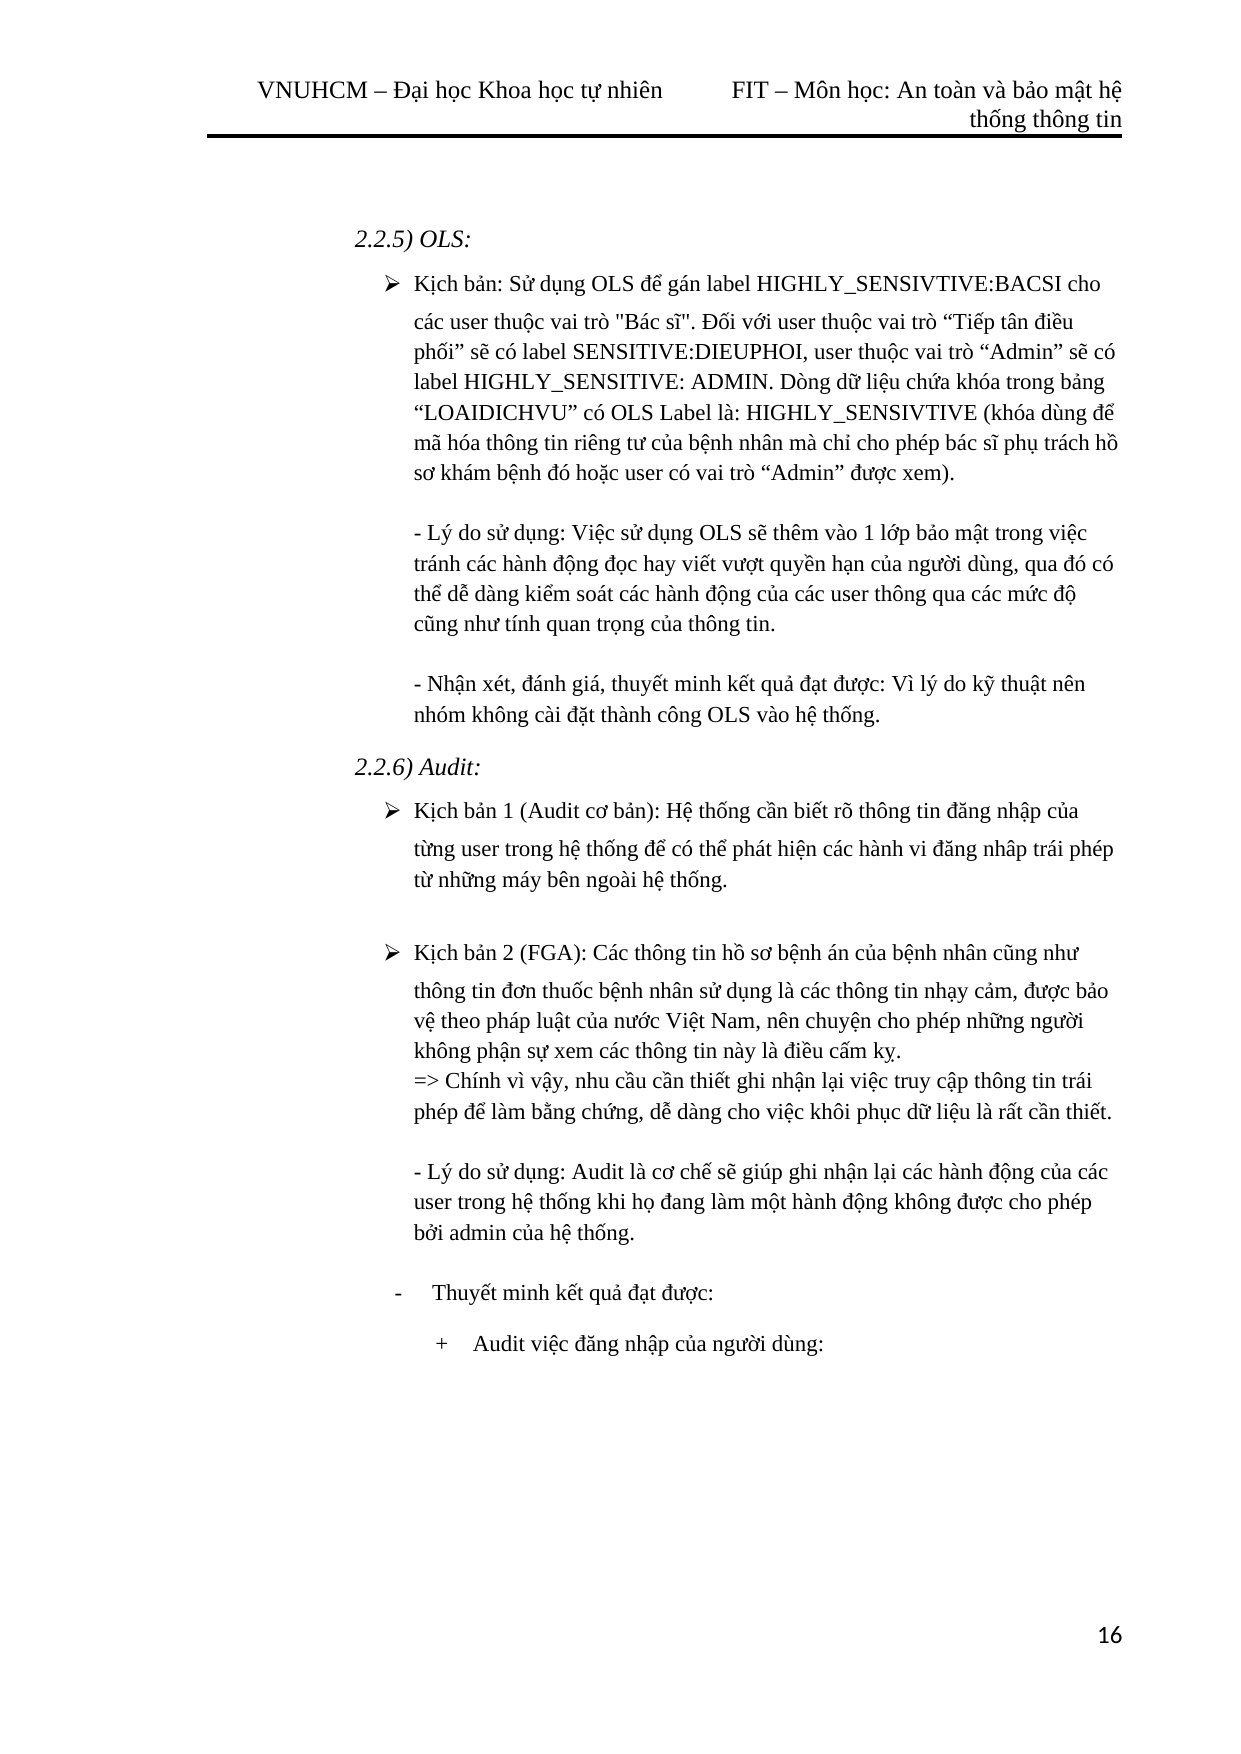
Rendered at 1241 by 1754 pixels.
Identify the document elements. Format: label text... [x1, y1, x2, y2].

text => Chính vì vậy, nhu cầu cần thiết ghi nhận lại việc truy cập thông tin trái phép để làm bằng chứng, dễ dàng cho việc khôi phục dữ liệu là rất cần thiết. [413, 1068, 1122, 1124]
list Kịch bản: Sử dụng OLS để gán label HIGHLY_SENSIVTIVE:BACSI cho các user thuộc vai trò "Bác sĩ". Đối với user thuộc vai trò “Tiếp tân điều phối” sẽ có label SENSITIVE:DIEUPHOI, user thuộc vai trò “Admin” sẽ có label HIGHLY_SENSITIVE: ADMIN. Dòng dữ liệu chứa khóa trong bảng “LOAIDICHVU” có OLS Label là: HIGHLY_SENSIVTIVE (khóa dùng để mã hóa thông tin riêng tư của bệnh nhân mà chỉ cho phép bác sĩ phụ trách hồ sơ khám bệnh đó hoặc user có vai trò “Admin” được xem). [384, 257, 1122, 485]
text - Nhận xét, đánh giá, thuyết minh kết quả đạt được: Vì lý do kỹ thuật nên nhóm không cài đặt thành công OLS vào hệ thống. [413, 670, 1122, 727]
list Kịch bản 2 (FGA): Các thông tin hồ sơ bệnh án của bệnh nhân cũng như thông tin đơn thuốc bệnh nhân sử dụng là các thông tin nhạy cảm, được bảo vệ theo pháp luật của nước Việt Nam, nên chuyện cho phép những người không phận sự xem các thông tin này là điều cấm kỵ. [384, 926, 1122, 1064]
list Audit việc đăng nhập của người dùng: [435, 1330, 1122, 1356]
subtitle 2.2.6) Audit: [354, 752, 1122, 780]
subtitle 2.2.5) OLS: [354, 224, 1122, 253]
text - Lý do sử dụng: Việc sử dụng OLS sẽ thêm vào 1 lớp bảo mật trong việc tránh các hành động đọc hay viết vượt quyền hạn của người dùng, qua đó có thể dễ dàng kiểm soát các hành động của các user thông qua các mức độ cũng như tính quan trọng của thông tin. [413, 519, 1122, 636]
text - Lý do sử dụng: Audit là cơ chế sẽ giúp ghi nhận lại các hành động của các user trong hệ thống khi họ đang làm một hành động không được cho phép bởi admin của hệ thống. [413, 1158, 1122, 1245]
list Thuyết minh kết quả đạt được: [394, 1279, 1122, 1305]
list Kịch bản 1 (Audit cơ bản): Hệ thống cần biết rõ thông tin đăng nhập của từng user trong hệ thống để có thể phát hiện các hành vi đăng nhâp trái phép từ những máy bên ngoài hệ thống. [384, 785, 1122, 892]
